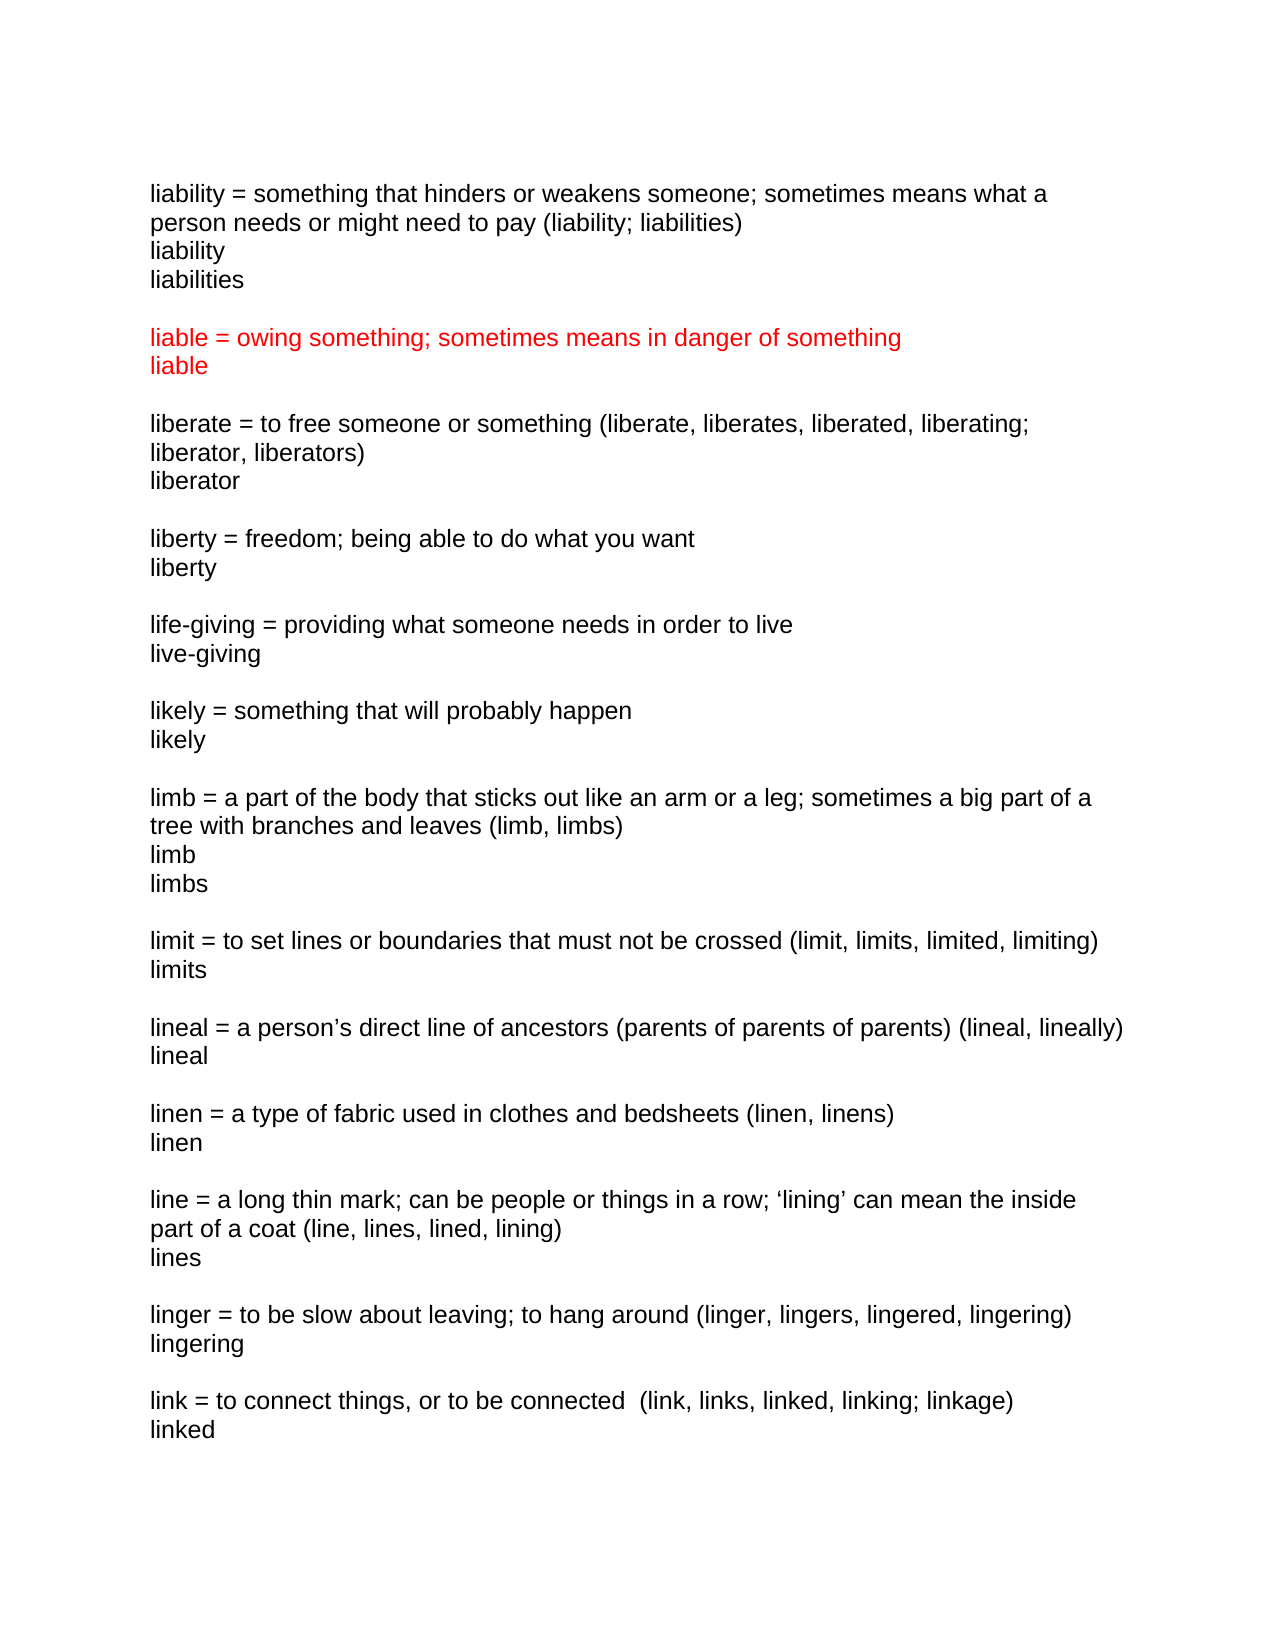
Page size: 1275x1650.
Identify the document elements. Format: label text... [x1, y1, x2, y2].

text linger = to be slow about leaving; to hang around (linger, lingers, lingered, lingering) [150, 1300, 1125, 1329]
text lines [150, 1242, 1125, 1271]
text liberator [150, 466, 1125, 495]
text liberate = to free someone or something (liberate, liberates, liberated, liberating; liberator, liberators) [150, 409, 1125, 466]
text likely = something that will probably happen [150, 696, 1125, 725]
text live-giving [150, 639, 1125, 667]
text linen = a type of fabric used in clothes and bedsheets (linen, linens) [150, 1099, 1125, 1127]
text limbs [150, 869, 1125, 897]
text liabilities [150, 265, 1125, 294]
text link = to connect things, or to be connected (link, links, linked, linking; linkage) [150, 1386, 1125, 1415]
text liberty = freedom; being able to do what you want [150, 524, 1125, 552]
text liberty [150, 552, 1125, 581]
text life-giving = providing what someone needs in order to live [150, 610, 1125, 639]
text liable [150, 351, 1125, 380]
text liability [150, 236, 1125, 265]
text limb [150, 840, 1125, 869]
text lineal = a person’s direct line of ancestors (parents of parents of parents) (lineal, lineally) [150, 1012, 1125, 1041]
text linked [150, 1415, 1125, 1444]
text likely [150, 725, 1125, 754]
text line = a long thin mark; can be people or things in a row; ‘lining’ can mean the inside part of a coat (line, lines, lined, lining) [150, 1185, 1125, 1242]
text liable = owing something; sometimes means in danger of something [150, 322, 1125, 351]
text linen [150, 1127, 1125, 1156]
text limb = a part of the body that sticks out like an arm or a leg; sometimes a big part of a tree with branches and leaves (limb, limbs) [150, 782, 1125, 840]
text limit = to set lines or boundaries that must not be crossed (limit, limits, limited, limiting) [150, 926, 1125, 955]
text liability = something that hinders or weakens someone; sometimes means what a person needs or might need to pay (liability; liabilities) [150, 179, 1125, 236]
text lingering [150, 1329, 1125, 1357]
text lineal [150, 1041, 1125, 1070]
text limits [150, 955, 1125, 984]
